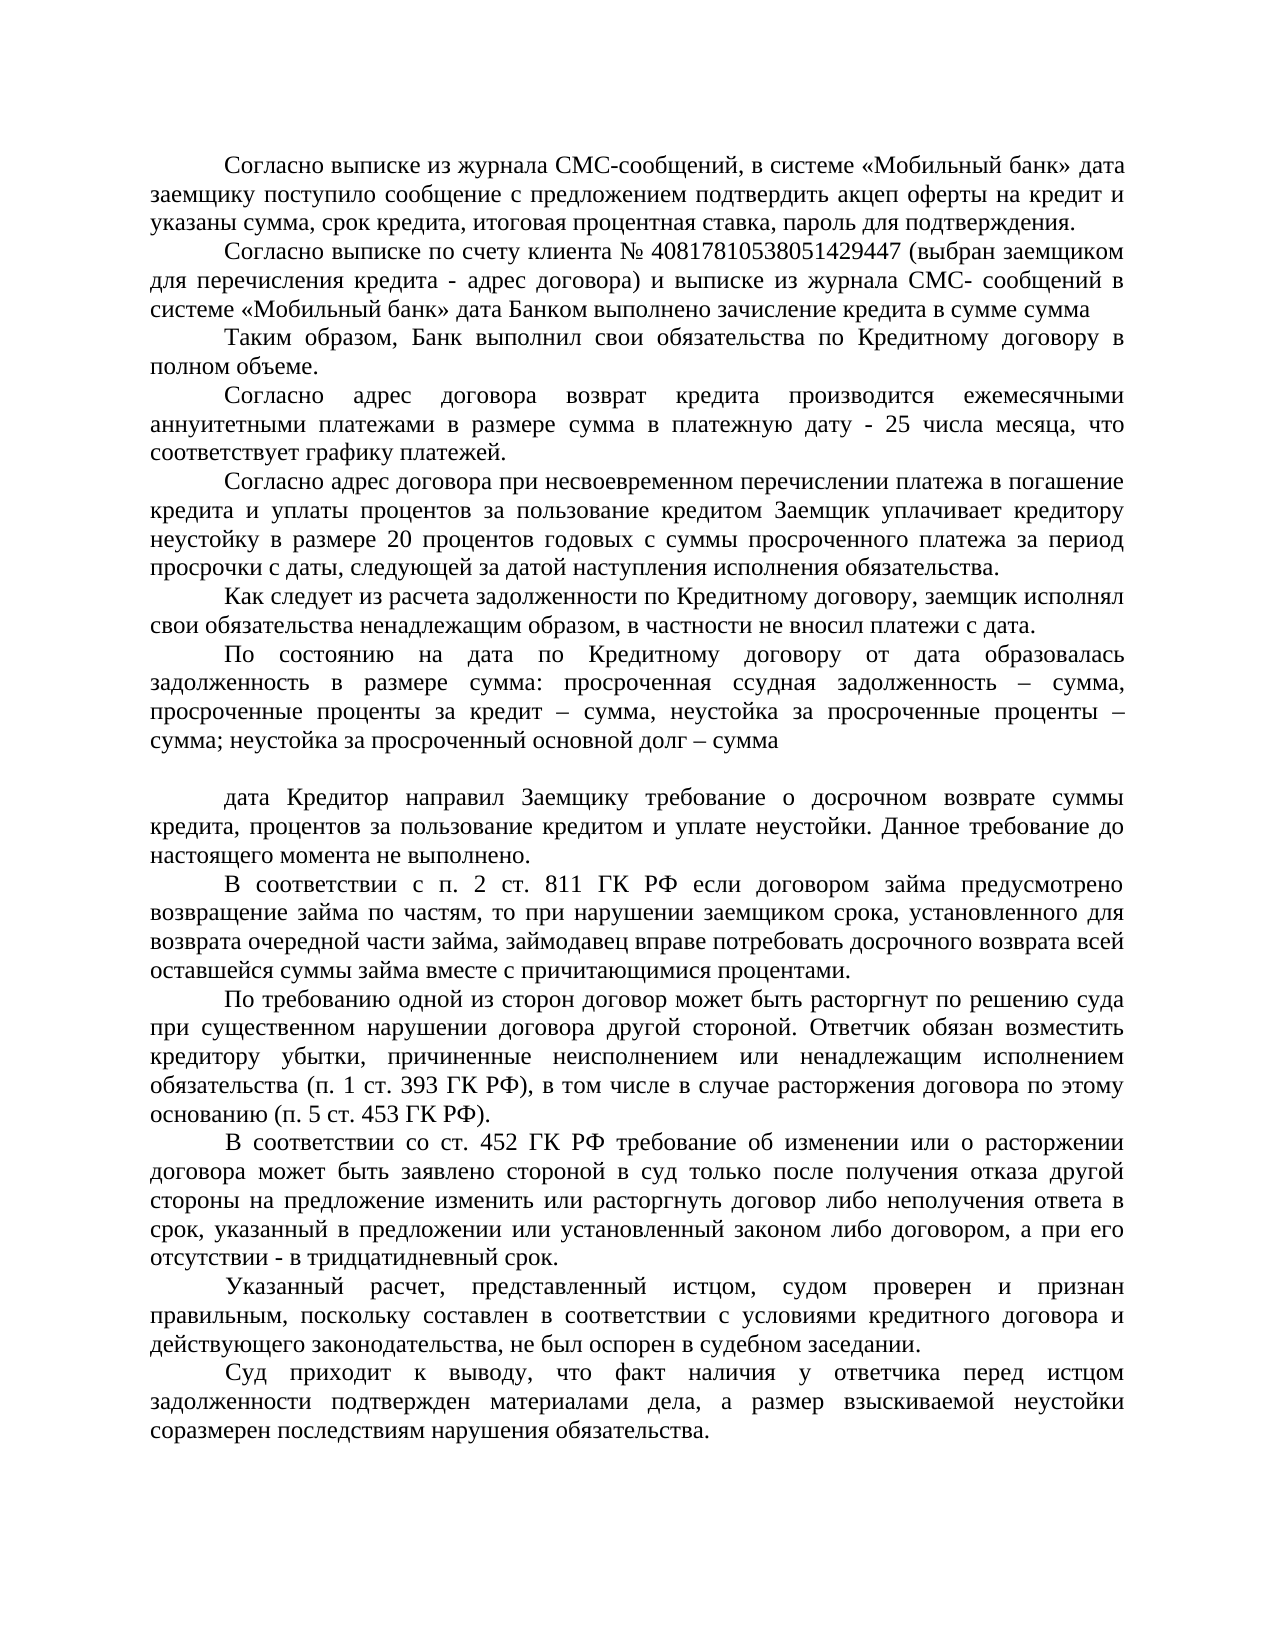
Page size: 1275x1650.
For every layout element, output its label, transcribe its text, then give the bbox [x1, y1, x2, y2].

text Согласно адрес договора при несвоевременном перечислении платежа в погашение кредита и уплаты процентов за пользование кредитом Заемщик уплачивает кредитору неустойку в размере 20 процентов годовых с суммы просроченного платежа за период просрочки с даты, следующей за датой наступления исполнения обязательства. [150, 466, 1125, 581]
text Согласно адрес договора возврат кредита производится ежемесячными аннуитетными платежами в размере сумма в платежную дату - 25 числа месяца, что соответствует графику платежей. [150, 380, 1125, 466]
text По требованию одной из сторон договор может быть расторгнут по решению суда при существенном нарушении договора другой стороной. Ответчик обязан возместить кредитору убытки, причиненные неисполнением или ненадлежащим исполнением обязательства (п. 1 ст. 393 ГК РФ), в том числе в случае расторжения договора по этому основанию (п. 5 ст. 453 ГК РФ). [150, 984, 1125, 1127]
text Таким образом, Банк выполнил свои обязательства по Кредитному договору в полном объеме. [150, 322, 1125, 380]
text Суд приходит к выводу, что факт наличия у ответчика перед истцом задолженности подтвержден материалами дела, а размер взыскиваемой неустойки соразмерен последствиям нарушения обязательства. [150, 1357, 1125, 1444]
text дата Кредитор направил Заемщику требование о досрочном возврате суммы кредита, процентов за пользование кредитом и уплате неустойки. Данное требование до настоящего момента не выполнено. [150, 782, 1125, 869]
text В соответствии с п. 2 ст. 811 ГК РФ если договором займа предусмотрено возвращение займа по частям, то при нарушении заемщиком срока, установленного для возврата очередной части займа, займодавец вправе потребовать досрочного возврата всей оставшейся суммы займа вместе с причитающимися процентами. [150, 869, 1125, 984]
text По состоянию на дата по Кредитному договору от дата образовалась задолженность в размере сумма: просроченная ссудная задолженность – сумма, просроченные проценты за кредит – сумма, неустойка за просроченные проценты – сумма; неустойка за просроченный основной долг – сумма [150, 639, 1125, 754]
text Указанный расчет, представленный истцом, судом проверен и признан правильным, поскольку составлен в соответствии с условиями кредитного договора и действующего законодательства, не был оспорен в судебном заседании. [150, 1271, 1125, 1357]
text Как следует из расчета задолженности по Кредитному договору, заемщик исполнял свои обязательства ненадлежащим образом, в частности не вносил платежи с дата. [150, 581, 1125, 639]
text Согласно выписке из журнала CMC-сообщений, в системе «Мобильный банк» дата заемщику поступило сообщение с предложением подтвердить акцеп оферты на кредит и указаны сумма, срок кредита, итоговая процентная ставка, пароль для подтверждения. [150, 150, 1125, 236]
text В соответствии со ст. 452 ГК РФ требование об изменении или о расторжении договора может быть заявлено стороной в суд только после получения отказа другой стороны на предложение изменить или расторгнуть договор либо неполучения ответа в срок, указанный в предложении или установленный законом либо договором, а при его отсутствии - в тридцатидневный срок. [150, 1127, 1125, 1271]
text Согласно выписке по счету клиента № 40817810538051429447 (выбран заемщиком для перечисления кредита - адрес договора) и выписке из журнала СМС- сообщений в системе «Мобильный банк» дата Банком выполнено зачисление кредита в сумме сумма [150, 236, 1125, 322]
